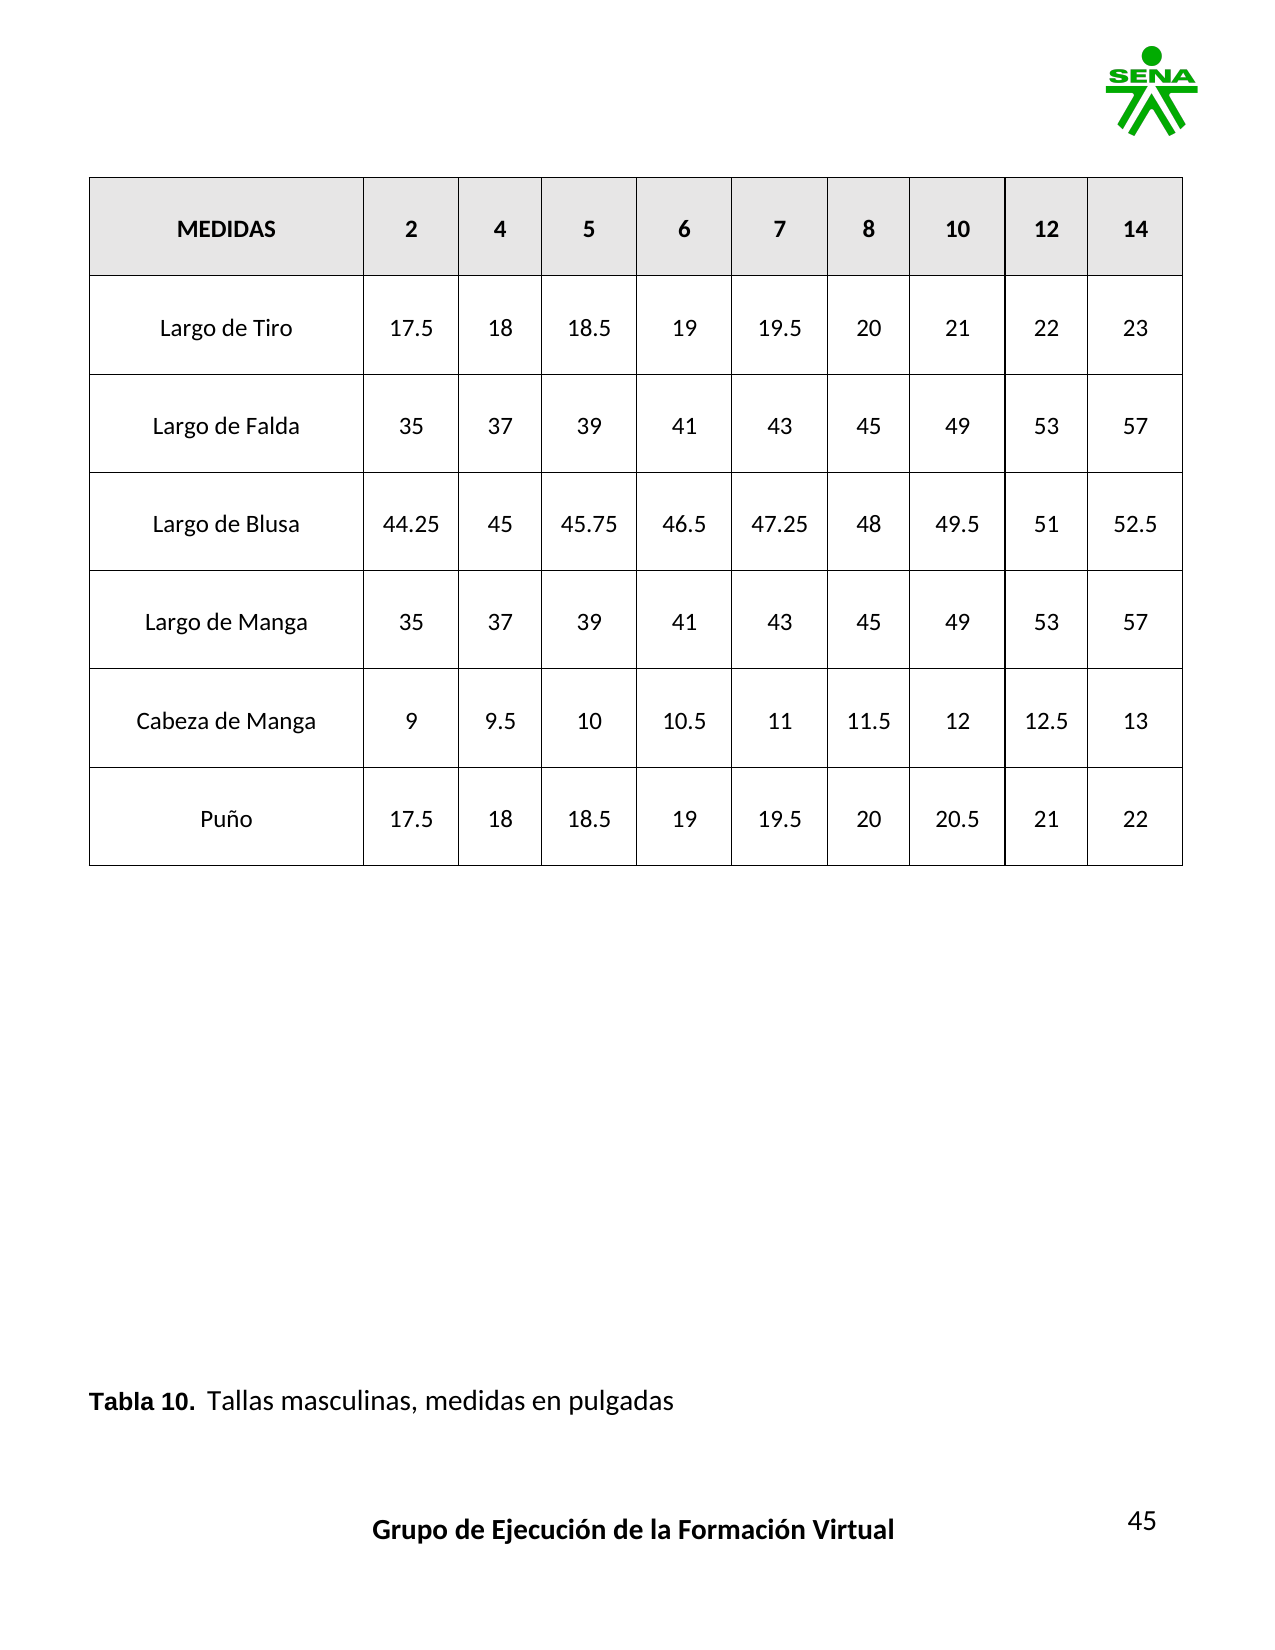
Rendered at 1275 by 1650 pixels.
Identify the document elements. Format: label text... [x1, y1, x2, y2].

table_cell 10.5 [637, 669, 731, 767]
table_header 4 [459, 178, 541, 275]
table_cell 43 [732, 571, 827, 668]
table_cell 41 [637, 571, 731, 668]
table_cell Puño [90, 768, 363, 865]
table_cell 45 [459, 473, 541, 570]
table_cell 57 [1088, 375, 1182, 472]
table_cell 12 [910, 669, 1004, 767]
table_cell 11.5 [828, 669, 909, 767]
table_cell 17.5 [364, 768, 458, 865]
table_cell 19 [637, 768, 731, 865]
table_cell 41 [637, 375, 731, 472]
table_cell 39 [542, 375, 636, 472]
table_cell 49 [910, 375, 1004, 472]
table_cell 10 [542, 669, 636, 767]
table_cell Cabeza de Manga [90, 669, 363, 767]
table_cell 18 [459, 276, 541, 374]
table_header 5 [542, 178, 636, 275]
table_cell 18 [459, 768, 541, 865]
table_cell 20 [828, 276, 909, 374]
table_cell 49.5 [910, 473, 1004, 570]
table_cell 22 [1088, 768, 1182, 865]
table_cell 19.5 [732, 276, 827, 374]
table_cell 51 [1006, 473, 1087, 570]
table_cell 18.5 [542, 276, 636, 374]
table_cell Largo de Falda [90, 375, 363, 472]
table_cell 19 [637, 276, 731, 374]
table_cell 20 [828, 768, 909, 865]
table_header 7 [732, 178, 827, 275]
table_cell 17.5 [364, 276, 458, 374]
table_cell 9 [364, 669, 458, 767]
table_header MEDIDAS [90, 178, 363, 275]
table_cell 48 [828, 473, 909, 570]
table_cell 18.5 [542, 768, 636, 865]
table_cell 57 [1088, 571, 1182, 668]
table_cell 52.5 [1088, 473, 1182, 570]
table_cell 20.5 [910, 768, 1004, 865]
table_cell 19.5 [732, 768, 827, 865]
table_cell 45.75 [542, 473, 636, 570]
table_header 12 [1006, 178, 1087, 275]
table_cell 45 [828, 571, 909, 668]
table_cell 21 [910, 276, 1004, 374]
table_cell Largo de Blusa [90, 473, 363, 570]
table_cell 47.25 [732, 473, 827, 570]
table_cell Largo de Tiro [90, 276, 363, 374]
table_header 10 [910, 178, 1004, 275]
table_cell 53 [1006, 375, 1087, 472]
table_cell 22 [1006, 276, 1087, 374]
table_cell 37 [459, 375, 541, 472]
table_cell 53 [1006, 571, 1087, 668]
text Tallas masculinas, medidas en pulgadas [89, 1382, 1157, 1417]
table_cell Largo de Manga [90, 571, 363, 668]
table_cell 44.25 [364, 473, 458, 570]
table_cell 45 [828, 375, 909, 472]
table_header 8 [828, 178, 909, 275]
table_cell 37 [459, 571, 541, 668]
table_header 2 [364, 178, 458, 275]
table_cell 9.5 [459, 669, 541, 767]
table_cell 35 [364, 571, 458, 668]
table_cell 39 [542, 571, 636, 668]
table_cell 49 [910, 571, 1004, 668]
table_header 6 [637, 178, 731, 275]
picture [1105, 46, 1198, 136]
table_cell 46.5 [637, 473, 731, 570]
table_cell 12.5 [1006, 669, 1087, 767]
table_cell 11 [732, 669, 827, 767]
table_cell 43 [732, 375, 827, 472]
table_cell 13 [1088, 669, 1182, 767]
table_cell 21 [1006, 768, 1087, 865]
table_cell 23 [1088, 276, 1182, 374]
table_header 14 [1088, 178, 1182, 275]
table_cell 35 [364, 375, 458, 472]
